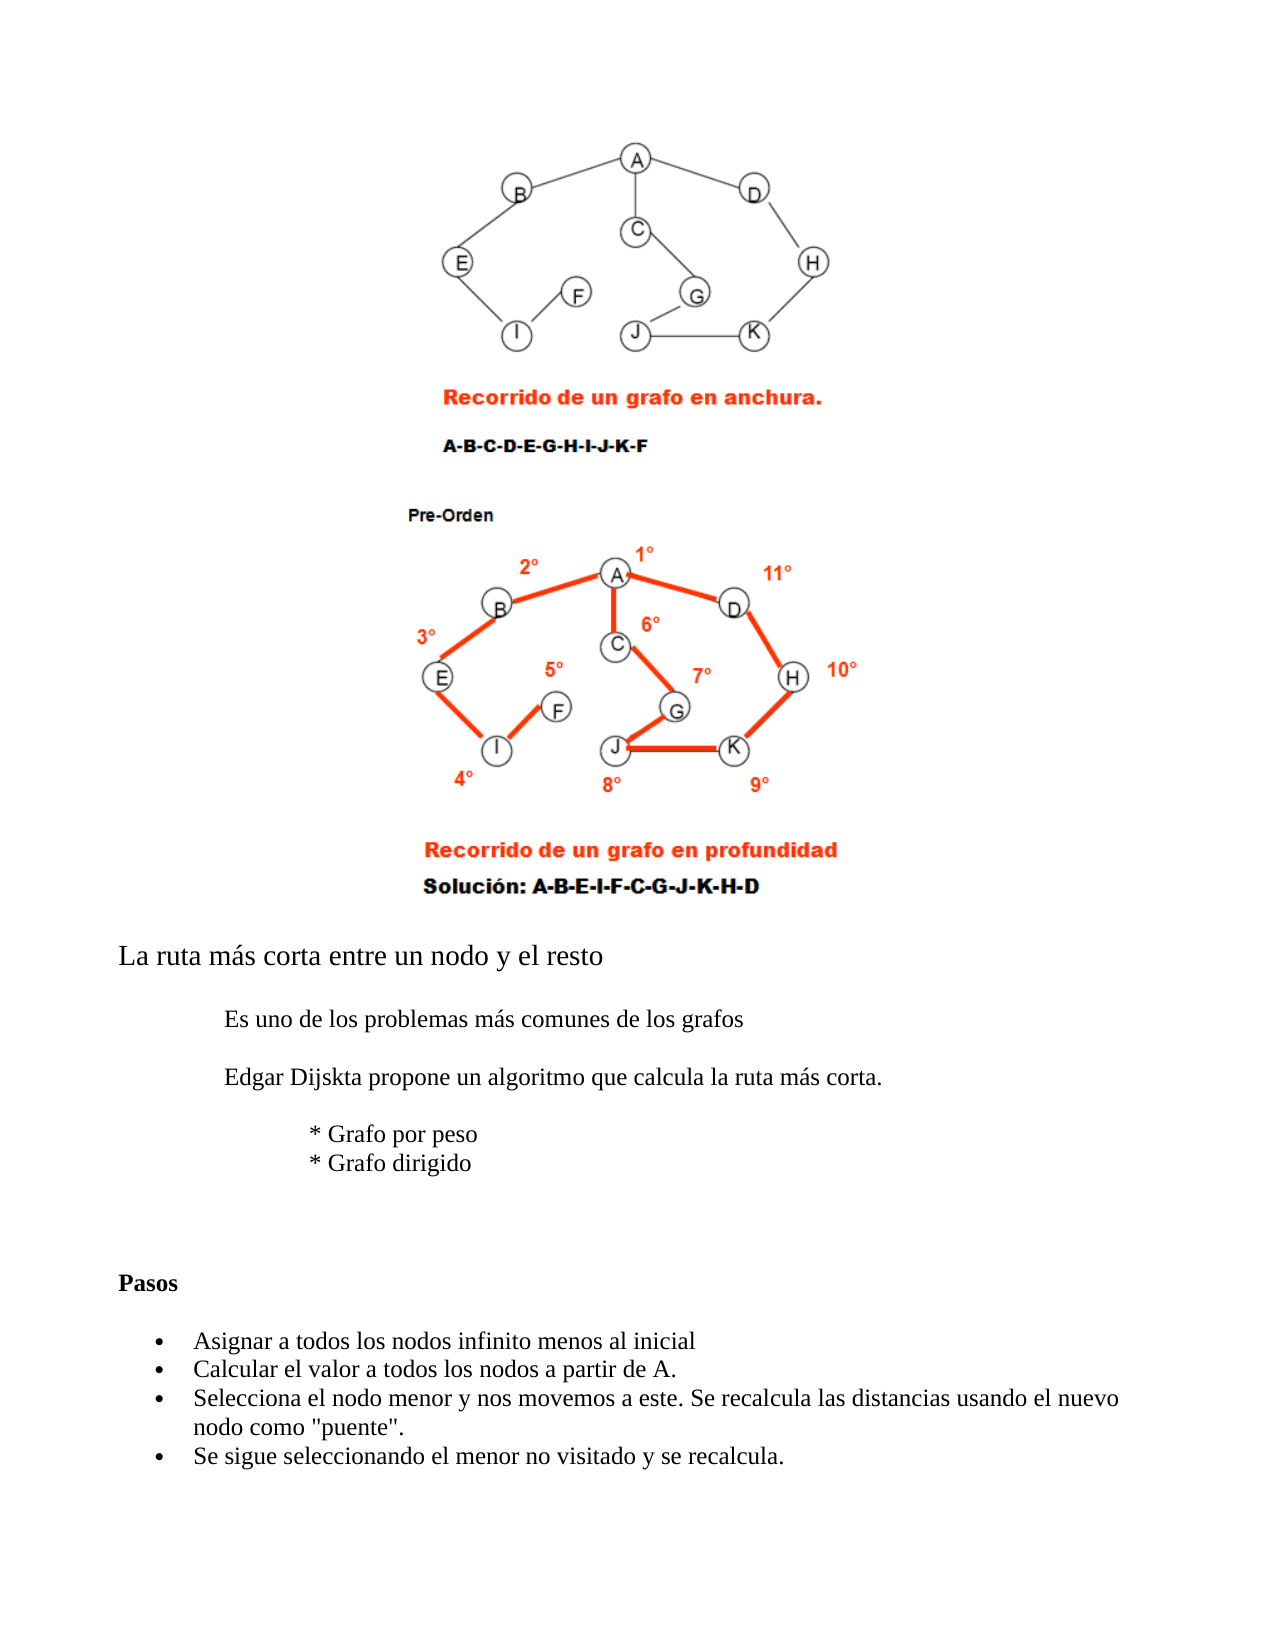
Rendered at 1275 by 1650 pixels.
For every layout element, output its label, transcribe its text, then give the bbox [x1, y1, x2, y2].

text La ruta más corta entre un nodo y el resto [118, 938, 1157, 972]
list Se sigue seleccionando el menor no visitado y se recalcula. [156, 1441, 1157, 1469]
list Calcular el valor a todos los nodos a partir de A. [156, 1354, 1157, 1383]
text * Grafo por peso [118, 1119, 1157, 1148]
text * Grafo dirigido [118, 1148, 1157, 1177]
text Pasos [118, 1268, 1157, 1297]
picture [433, 118, 842, 471]
list Selecciona el nodo menor y nos movemos a este. Se recalcula las distancias usando el nuevo nodo como "puente". [156, 1383, 1157, 1441]
picture [398, 489, 877, 920]
list Asignar a todos los nodos infinito menos al inicial [156, 1326, 1157, 1354]
text  Edgar Dijskta propone un algoritmo que calcula la ruta más corta. [192, 1062, 1157, 1090]
text  Es uno de los problemas más comunes de los grafos [192, 1004, 1157, 1032]
